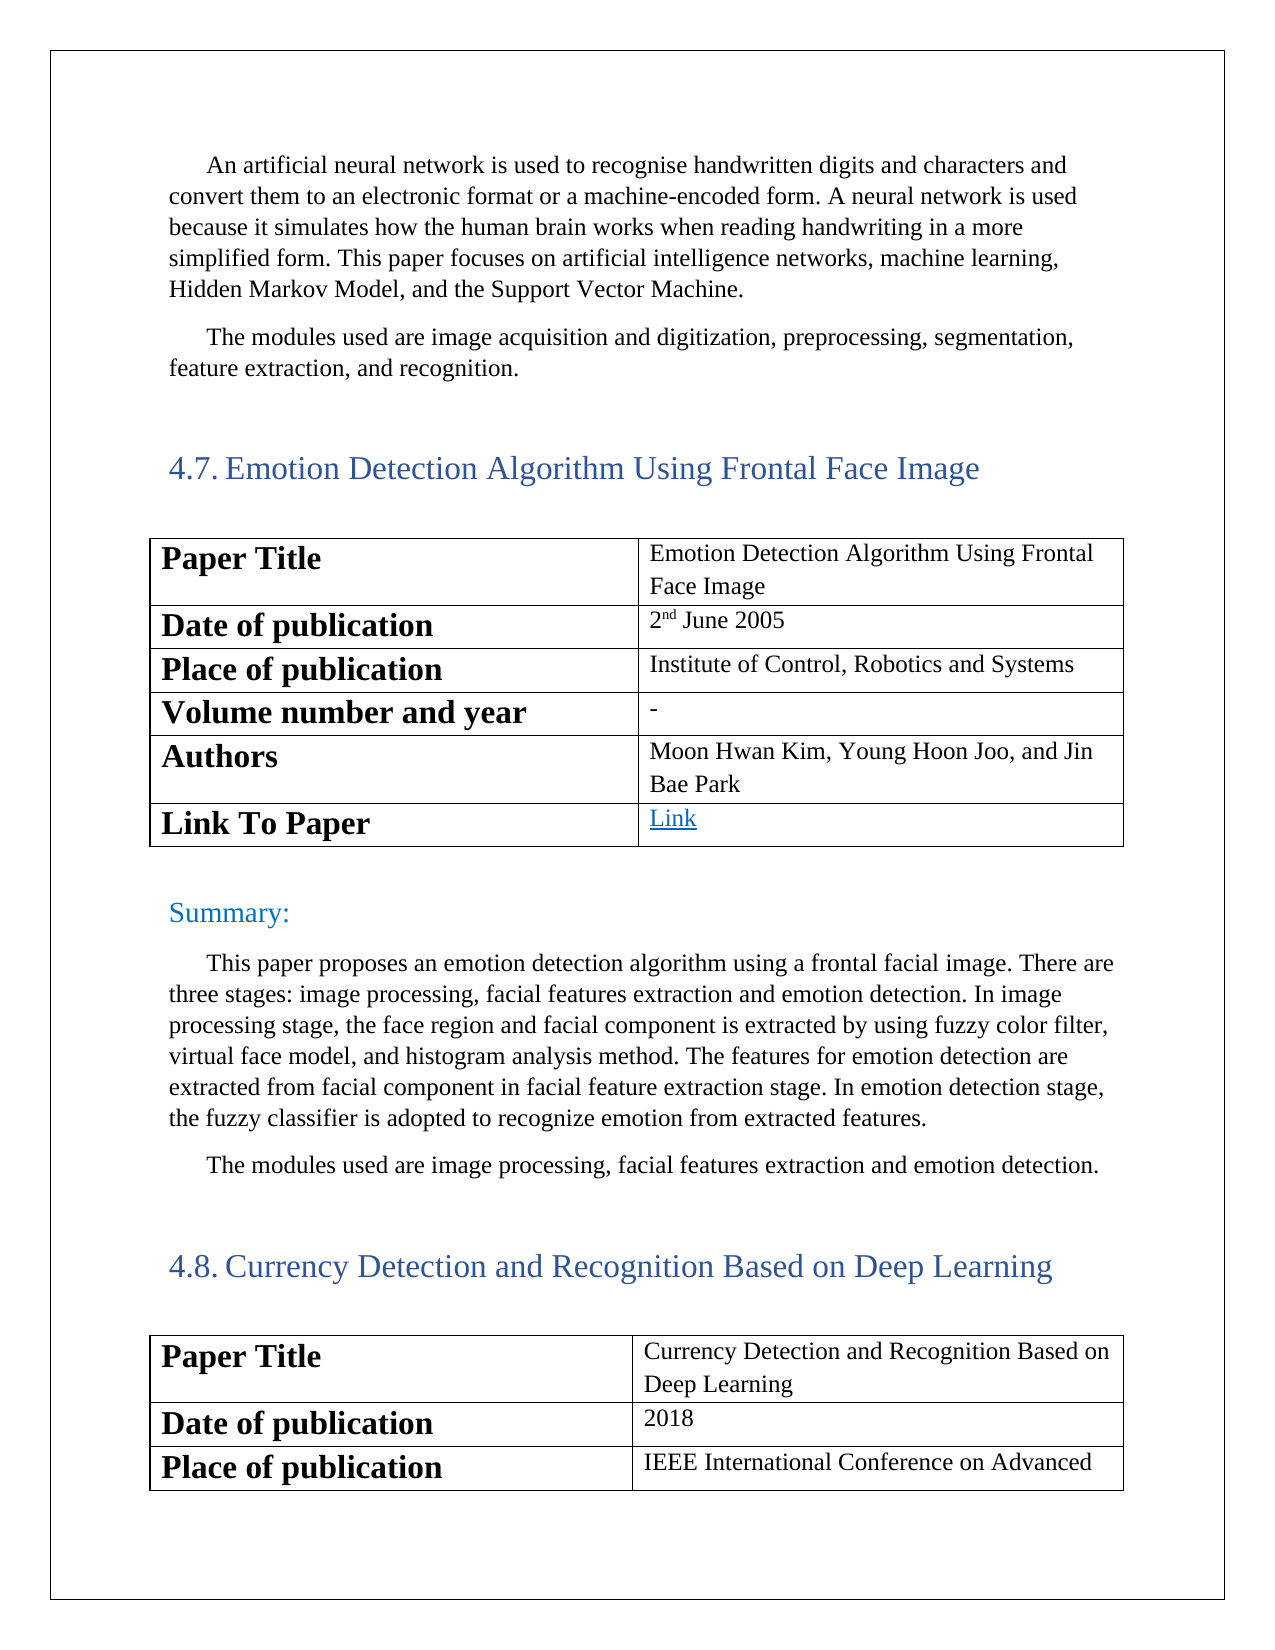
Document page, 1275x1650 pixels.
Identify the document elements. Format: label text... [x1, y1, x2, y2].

text This paper proposes an emotion detection algorithm using a frontal facial image. There are three stages: image processing, facial features extraction and emotion detection. In image processing stage, the face region and facial component is extracted by using fuzzy color filter, virtual face model, and histogram analysis method. The features for emotion detection are extracted from facial component in facial feature extraction stage. In emotion detection stage, the fuzzy classifier is adopted to recognize emotion from extracted features. [169, 948, 1125, 1132]
text Summary: [169, 895, 1125, 928]
table_cell Link [639, 804, 1123, 846]
table_header Emotion Detection Algorithm Using Frontal Face Image [639, 539, 1123, 604]
text An artificial neural network is used to recognise handwritten digits and characters and convert them to an electronic format or a machine-encoded form. A neural network is used because it simulates how the human brain works when reading handwriting in a more simplified form. This paper focuses on artificial intelligence networks, machine learning, Hidden Markov Model, and the Support Vector Machine. [169, 150, 1125, 303]
table_cell Place of publication [151, 1447, 632, 1489]
table_cell 2nd June 2005 [639, 606, 1123, 648]
table_cell Link To Paper [151, 804, 638, 846]
table_cell Volume number and year [151, 693, 638, 735]
text The modules used are image acquisition and digitization, preprocessing, segmentation, feature extraction, and recognition. [169, 322, 1125, 382]
table_header Currency Detection and Recognition Based on Deep Learning [633, 1336, 1123, 1402]
table_header Paper Title [151, 1336, 632, 1402]
subtitle Currency Detection and Recognition Based on Deep Learning [169, 1246, 1125, 1284]
table_cell Moon Hwan Kim, Young Hoon Joo, and Jin Bae Park [639, 736, 1123, 802]
table_cell Authors [151, 736, 638, 802]
table_cell 2018 [633, 1403, 1123, 1446]
table_cell Date of publication [151, 606, 638, 648]
table_cell IEEE International Conference on Advanced Video and Signal Based Surveillance (AVSS). [633, 1447, 1123, 1489]
table_cell Place of publication [151, 649, 638, 692]
text The modules used are image processing, facial features extraction and emotion detection. [169, 1151, 1125, 1179]
subtitle Emotion Detection Algorithm Using Frontal Face Image [169, 448, 1125, 487]
table_cell Date of publication [151, 1403, 632, 1446]
table_cell - [639, 693, 1123, 735]
table_cell Institute of Control, Robotics and Systems [639, 649, 1123, 692]
table_header Paper Title [151, 539, 638, 604]
